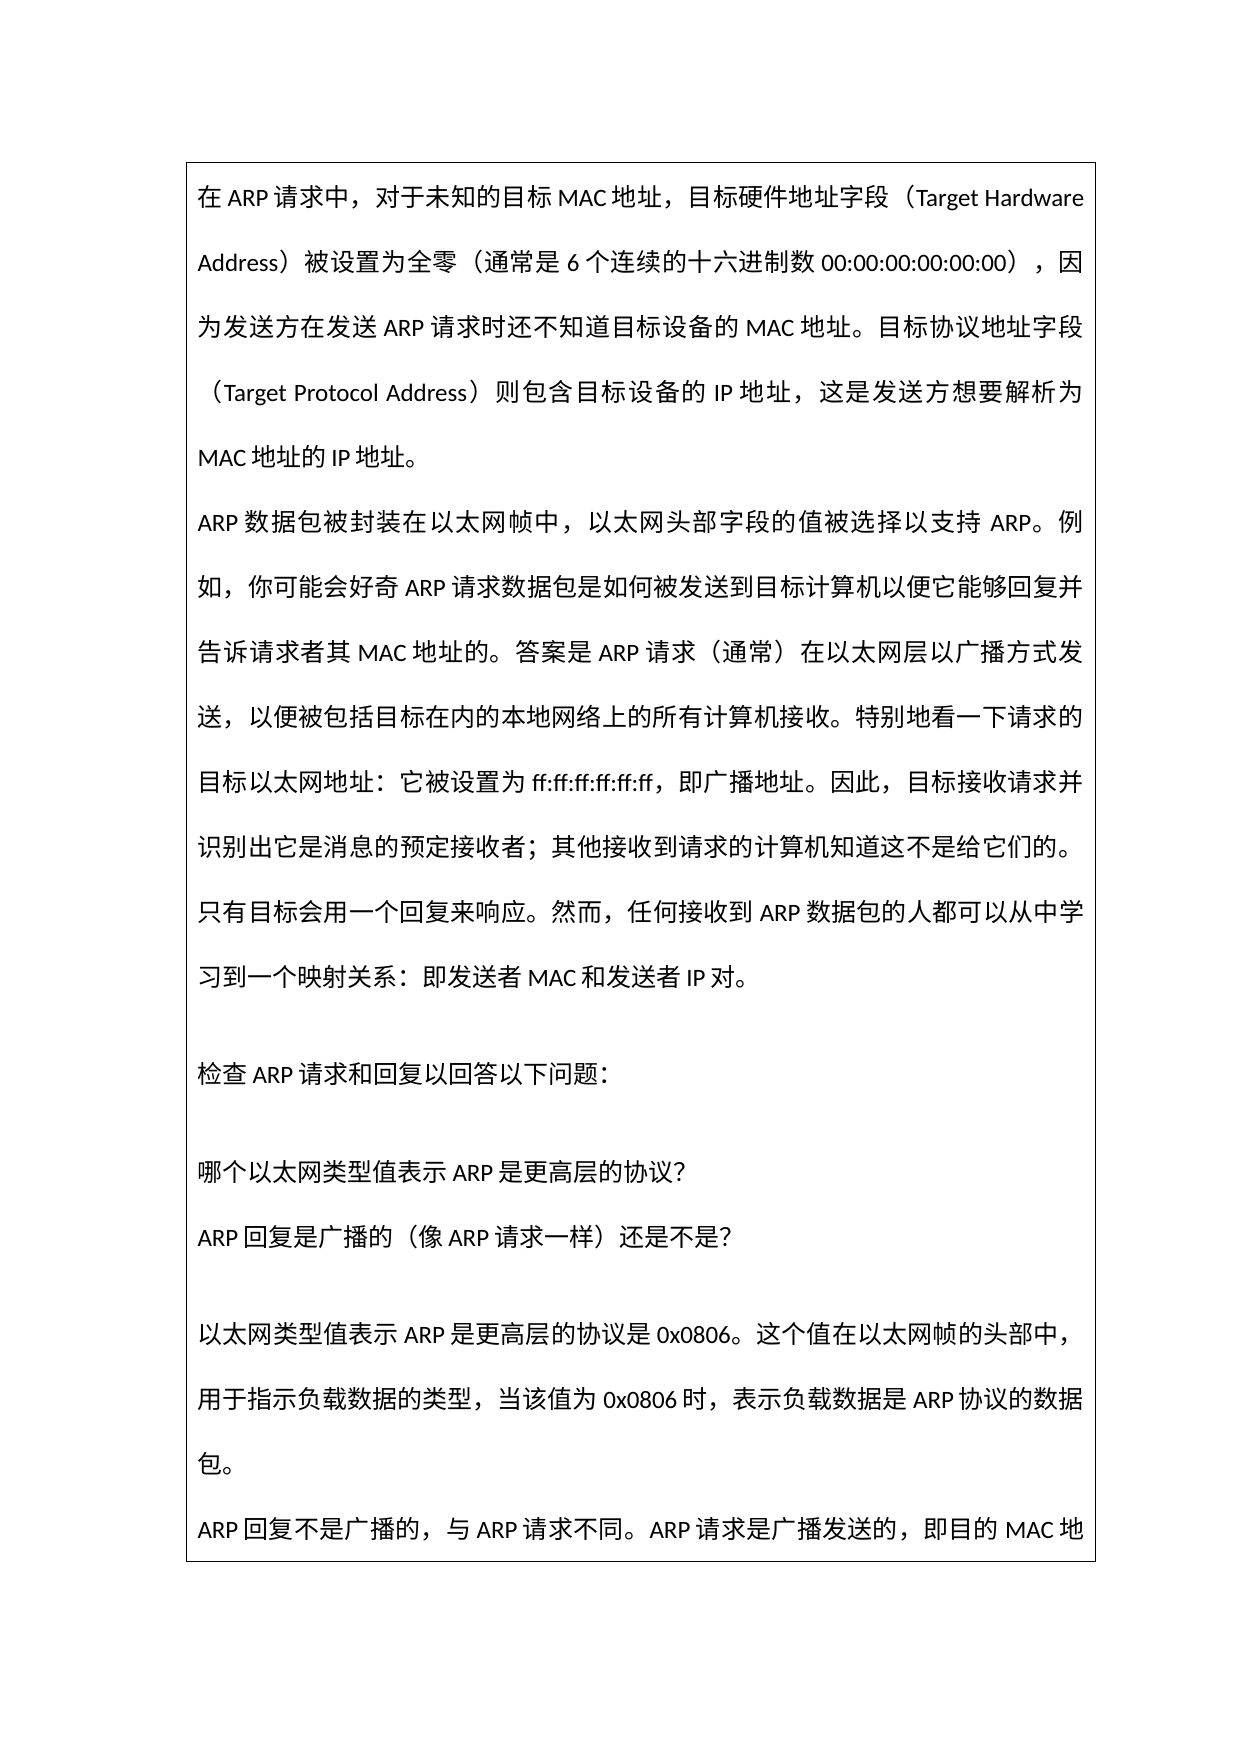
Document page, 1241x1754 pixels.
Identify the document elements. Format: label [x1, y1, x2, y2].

table_cell [187, 163, 1095, 1561]
